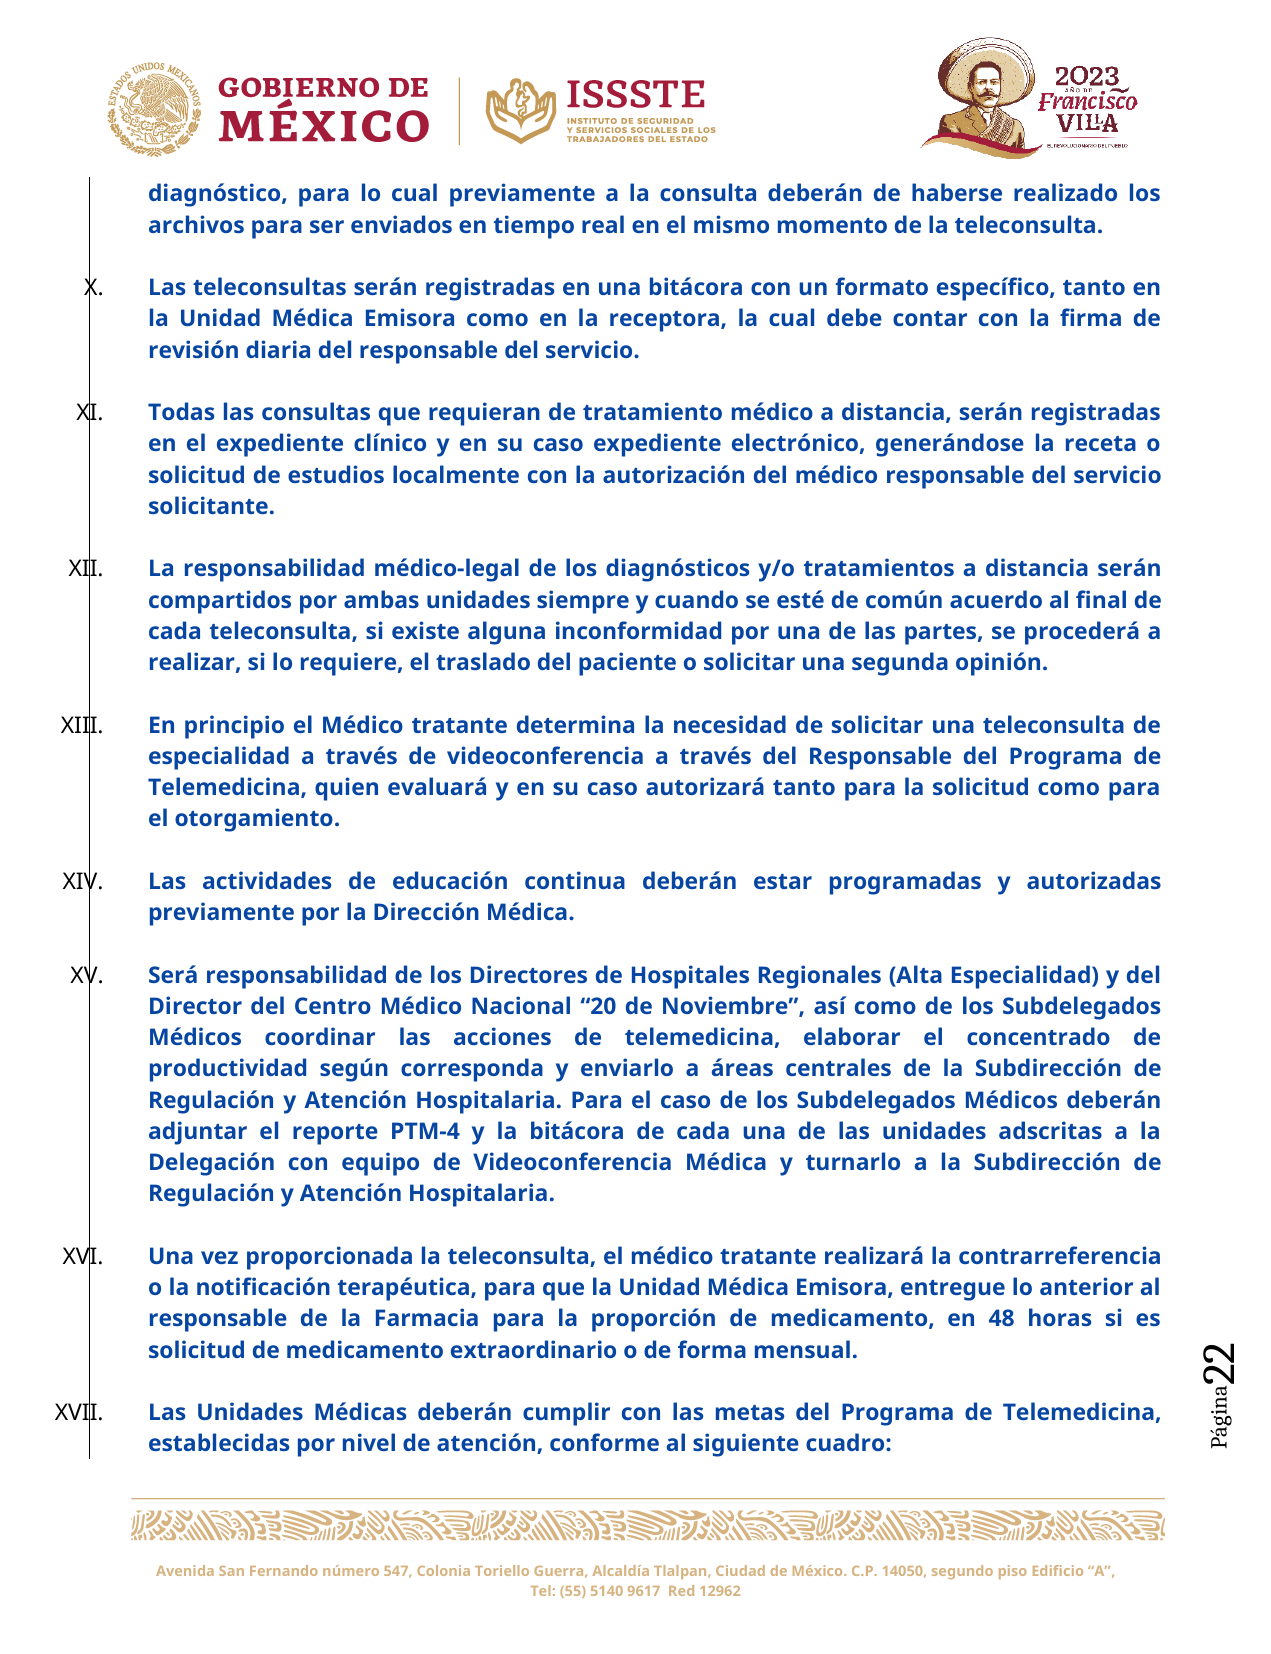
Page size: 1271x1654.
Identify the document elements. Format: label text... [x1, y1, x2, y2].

list Será responsabilidad de los Directores de Hospitales Regionales (Alta Especialidad) y del Director del Centro Médico Nacional “20 de Noviembre”, así como de los Subdelegados Médicos coordinar las acciones de telemedicina, elaborar el concentrado de productividad según corresponda y enviarlo a áreas centrales de la Subdirección de Regulación y Atención Hospitalaria. Para el caso de los Subdelegados Médicos deberán adjuntar el reporte PTM-4 y la bitácora de cada una de las unidades adscritas a la Delegación con equipo de Videoconferencia Médica y turnarlo a la Subdirección de Regulación y Atención Hospitalaria. [103, 958, 1162, 1208]
list Las actividades de educación continua deberán estar programadas y autorizadas previamente por la Dirección Médica. [103, 865, 1162, 927]
list Todas las consultas que requieran de tratamiento médico a distancia, serán registradas en el expediente clínico y en su caso expediente electrónico, generándose la receta o solicitud de estudios localmente con la autorización del médico responsable del servicio solicitante. [103, 396, 1162, 521]
list Una vez proporcionada la teleconsulta, el médico tratante realizará la contrarreferencia o la notificación terapéutica, para que la Unidad Médica Emisora, entregue lo anterior al responsable de la Farmacia para la proporción de medicamento, en 48 horas si es solicitud de medicamento extraordinario o de forma mensual. [103, 1240, 1162, 1365]
list Las Unidades Médicas deberán cumplir con las metas del Programa de Telemedicina, establecidas por nivel de atención, conforme al siguiente cuadro: [103, 1396, 1162, 1458]
list Las teleconsultas serán registradas en una bitácora con un formato específico, tanto en la Unidad Médica Emisora como en la receptora, la cual debe contar con la firma de revisión diaria del responsable del servicio. [103, 271, 1162, 365]
picture [908, 34, 1158, 162]
picture [103, 29, 749, 159]
list La responsabilidad médico-legal de los diagnósticos y/o tratamientos a distancia serán compartidos por ambas unidades siempre y cuando se esté de común acuerdo al final de cada teleconsulta, si existe alguna inconformidad por una de las partes, se procederá a realizar, si lo requiere, el traslado del paciente o solicitar una segunda opinión. [103, 552, 1162, 677]
list En principio el Médico tratante determina la necesidad de solicitar una teleconsulta de especialidad a través de videoconferencia a través del Responsable del Programa de Telemedicina, quien evaluará y en su caso autorizará tanto para la solicitud como para el otorgamiento. [103, 708, 1162, 833]
picture [128, 1494, 1171, 1544]
